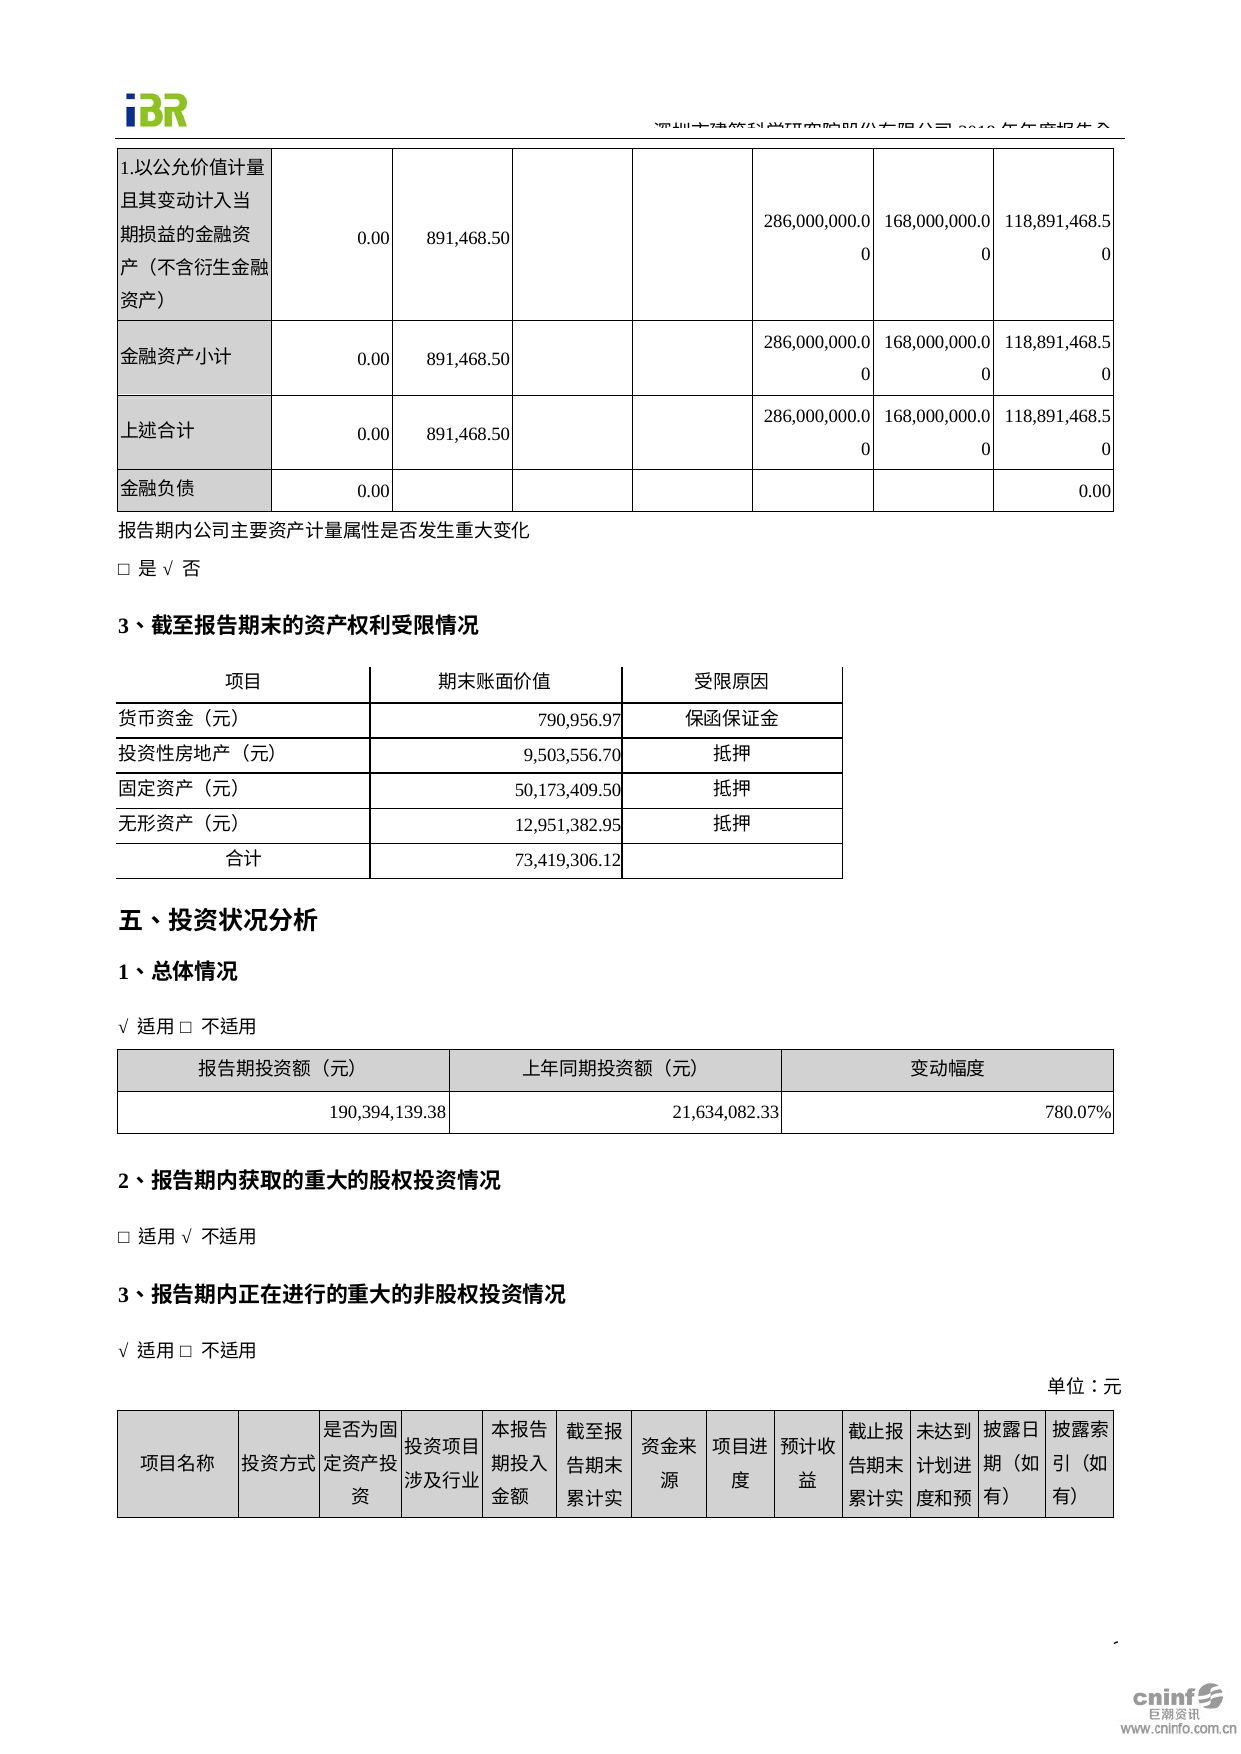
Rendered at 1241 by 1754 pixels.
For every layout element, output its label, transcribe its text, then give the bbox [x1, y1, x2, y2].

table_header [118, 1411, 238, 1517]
text □ 适用 √ 不适用 [118, 1223, 1240, 1249]
table_cell 891,468.50 [393, 396, 512, 469]
text √ 适用 □ 不适用 [118, 1013, 1240, 1039]
table_header 286,000,000.0 0 [753, 149, 873, 320]
table_cell 891,468.50 [393, 321, 512, 394]
text 单位：元 [102, 1373, 1122, 1399]
table_cell 金融负债 [118, 470, 271, 511]
table_cell 168,000,000.0 0 [874, 321, 993, 394]
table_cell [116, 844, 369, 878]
table_cell 9,503,556.70 [371, 739, 621, 772]
table_cell 抵押 [623, 739, 842, 772]
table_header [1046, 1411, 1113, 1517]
subtitle 2、报告期内获取的重大的股权投资情况 [118, 1161, 1240, 1196]
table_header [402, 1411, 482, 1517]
table_cell [633, 396, 752, 469]
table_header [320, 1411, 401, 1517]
table_cell 50,173,409.50 [371, 774, 621, 807]
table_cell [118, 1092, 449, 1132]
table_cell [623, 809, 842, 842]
table_cell [874, 470, 993, 511]
table_cell 118,891,468.5 0 [994, 321, 1113, 394]
table_cell 0.00 [272, 470, 392, 511]
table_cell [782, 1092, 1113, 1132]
table_cell 货币资金（元） [116, 704, 369, 737]
table_header 1.以公允价值计量 且其变动计入当 期损益的金融资 产（不含衍生金融 资产） [118, 149, 271, 320]
table_cell [513, 470, 632, 511]
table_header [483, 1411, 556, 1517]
table_header 受限原因 [623, 667, 842, 702]
table_cell [753, 470, 873, 511]
picture [118, 88, 195, 131]
text 报告期内公司主要资产计量属性是否发生重大变化 [118, 517, 1240, 542]
text √ 适用 □ 不适用 [118, 1337, 1240, 1363]
table_cell 金融资产小计 [118, 321, 271, 394]
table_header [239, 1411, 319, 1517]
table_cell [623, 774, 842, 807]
table_cell 168,000,000.0 0 [874, 396, 993, 469]
table_cell 固定资产（元） [116, 774, 369, 807]
table_cell [513, 321, 632, 394]
table_cell 286,000,000.0 0 [753, 396, 873, 469]
table_cell 118,891,468.5 0 [994, 396, 1113, 469]
table_header 891,468.50 [393, 149, 512, 320]
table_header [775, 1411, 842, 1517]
text □ 是 √ 否 [118, 555, 1240, 580]
table_cell 0.00 [272, 396, 392, 469]
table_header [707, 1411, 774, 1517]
table_header 项目 [116, 667, 369, 702]
table_cell 286,000,000.0 0 [753, 321, 873, 394]
table_header [633, 149, 752, 320]
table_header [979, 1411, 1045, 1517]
subtitle 3、报告期内正在进行的重大的非股权投资情况 [118, 1279, 1240, 1308]
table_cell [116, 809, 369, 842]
table_header 118,891,468.5 0 [994, 149, 1113, 320]
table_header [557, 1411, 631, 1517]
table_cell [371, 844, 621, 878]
table_header 168,000,000.0 0 [874, 149, 993, 320]
table_header 期末账面价值 [371, 667, 621, 702]
table_cell 保函保证金 [623, 704, 842, 737]
subtitle 1、总体情况 [118, 956, 1240, 986]
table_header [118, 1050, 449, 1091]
table_header 0.00 [272, 149, 392, 320]
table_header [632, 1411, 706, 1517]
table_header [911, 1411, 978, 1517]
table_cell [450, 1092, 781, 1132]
subtitle 五、投资状况分析 [118, 899, 1240, 937]
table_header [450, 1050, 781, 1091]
table_cell [513, 396, 632, 469]
table_cell [393, 470, 512, 511]
table_cell 上述合计 [118, 396, 271, 469]
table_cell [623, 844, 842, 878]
table_cell 0.00 [994, 470, 1113, 511]
subtitle 3、截至报告期末的资产权利受限情况 [118, 610, 1240, 640]
table_header [513, 149, 632, 320]
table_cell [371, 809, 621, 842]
table_cell [633, 321, 752, 394]
table_cell [633, 470, 752, 511]
table_cell 投资性房地产（元） [116, 739, 369, 772]
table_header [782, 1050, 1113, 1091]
picture [1115, 1680, 1240, 1737]
table_cell 790,956.97 [371, 704, 621, 737]
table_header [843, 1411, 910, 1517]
table_cell 0.00 [272, 321, 392, 394]
